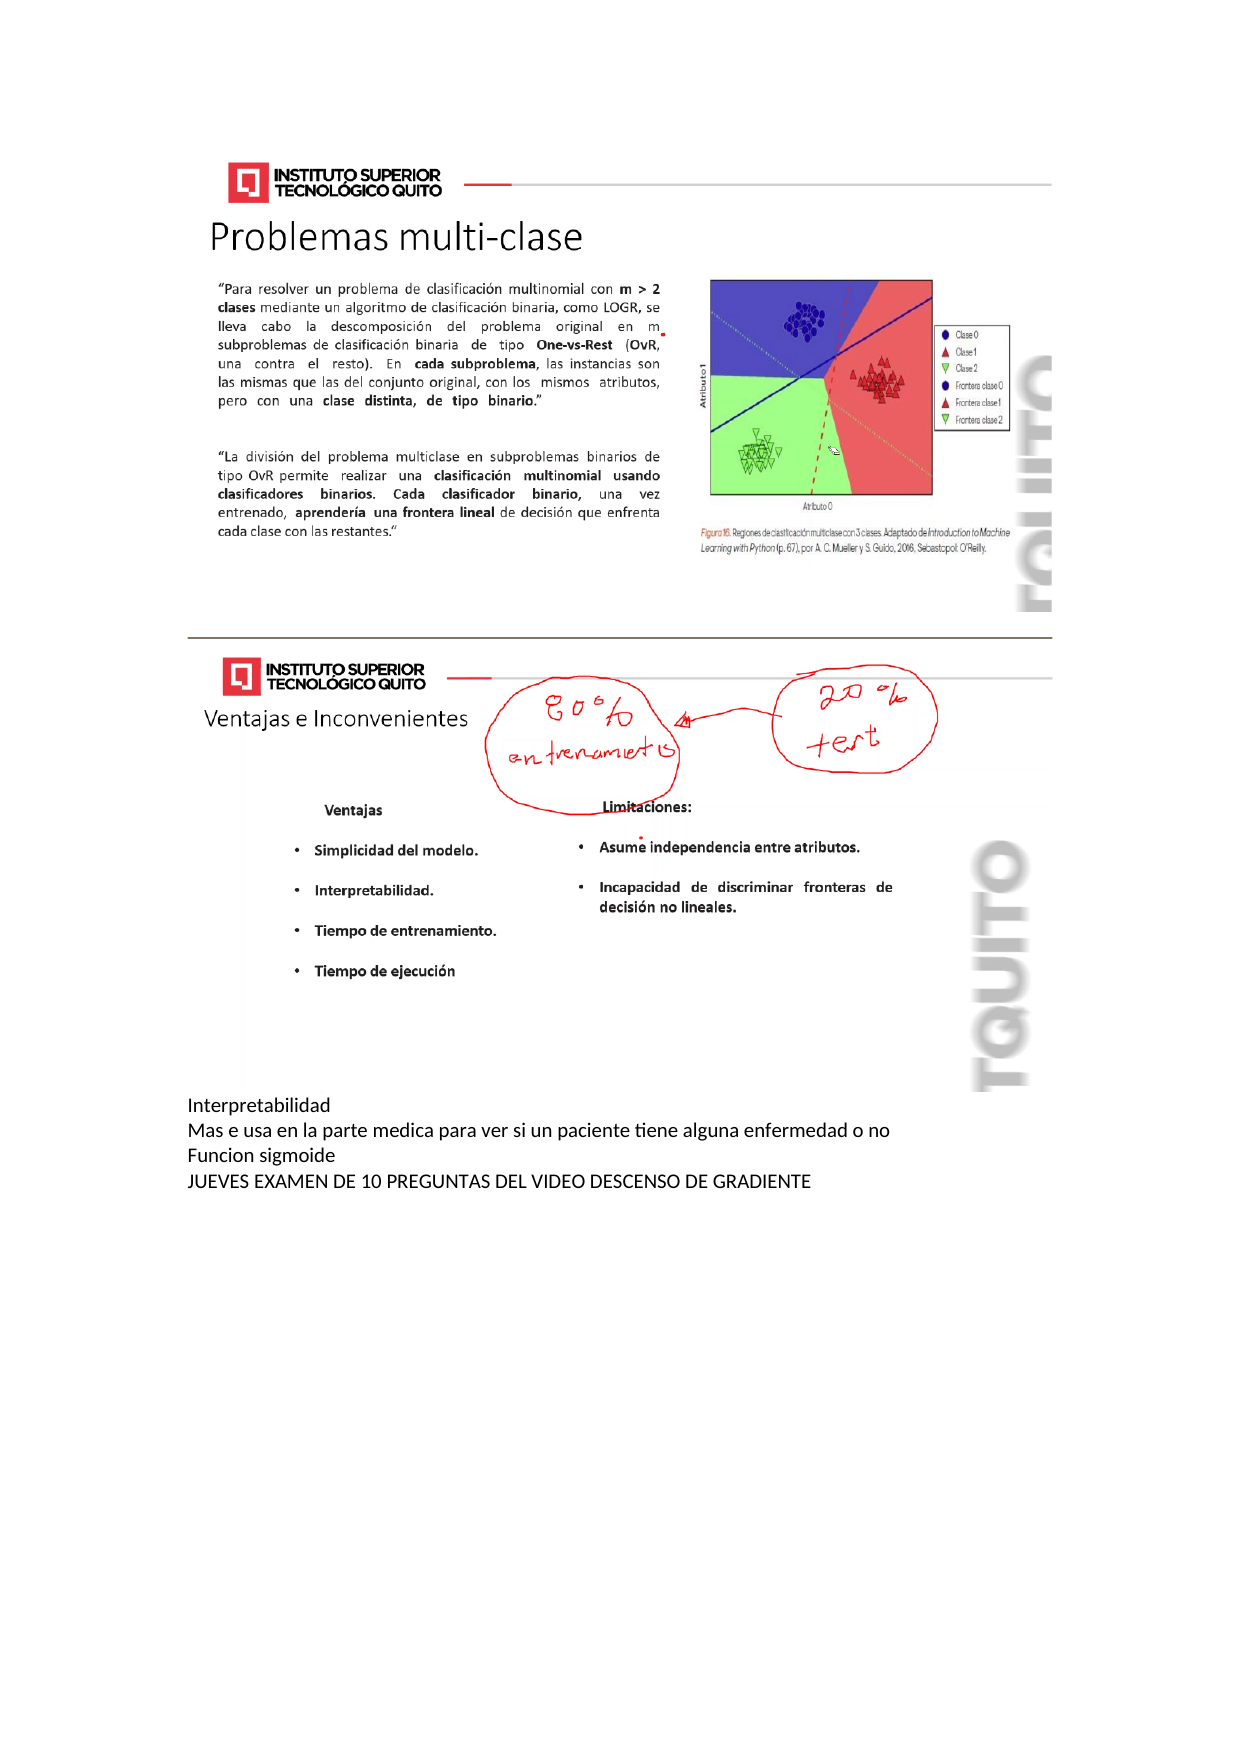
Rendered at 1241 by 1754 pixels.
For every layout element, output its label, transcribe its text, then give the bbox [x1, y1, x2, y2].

picture [187, 637, 1053, 1092]
text JUEVES EXAMEN DE 10 PREGUNTAS DEL VIDEO DESCENSO DE GRADIENTE [187, 1168, 1053, 1193]
text Interpretabilidad [187, 1092, 1053, 1117]
picture [187, 150, 1052, 612]
text Funcion sigmoide [187, 1143, 1053, 1168]
text Mas e usa en la parte medica para ver si un paciente tiene alguna enfermedad o no [187, 1117, 1053, 1143]
